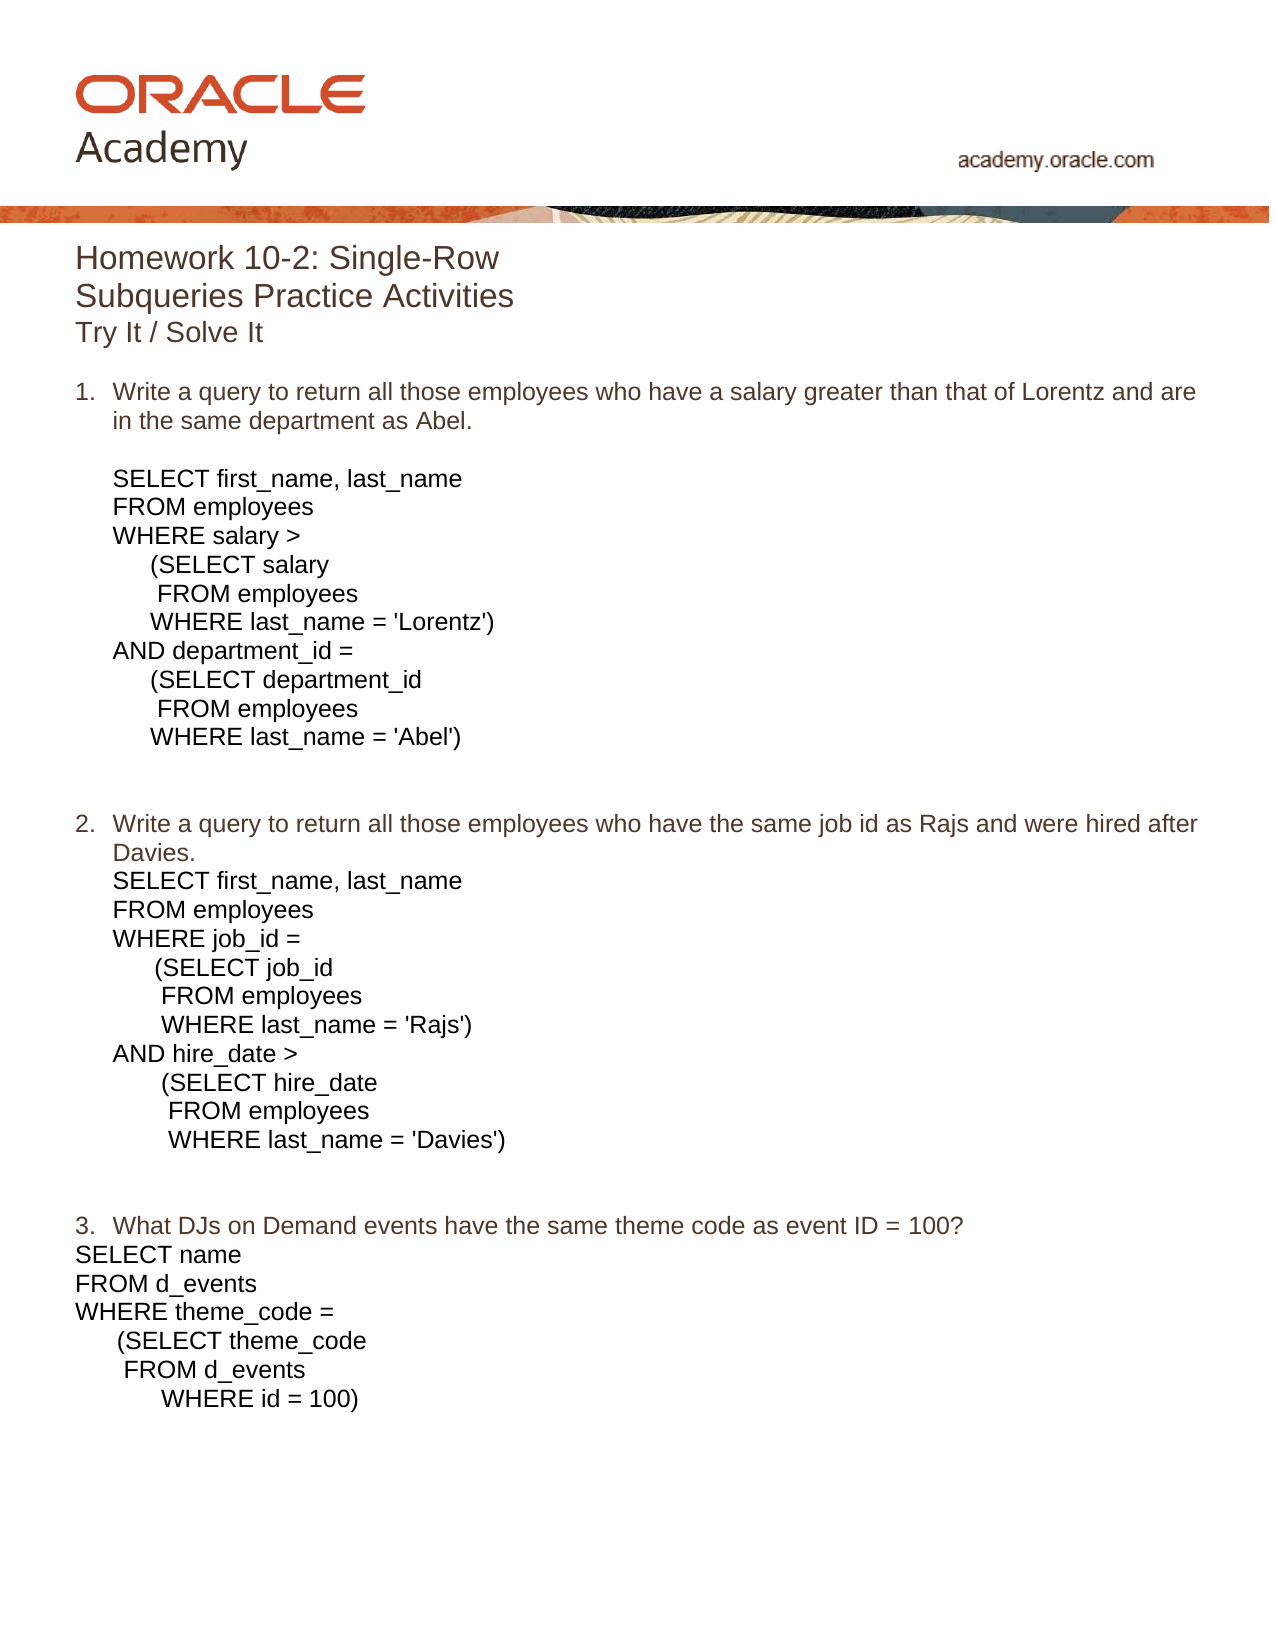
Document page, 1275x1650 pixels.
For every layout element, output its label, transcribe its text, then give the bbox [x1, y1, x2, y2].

list Write a query to return all those employees who have the same job id as Rajs and were hired after Davies. [75, 809, 1200, 866]
text AND hire_date > [112, 1039, 1200, 1067]
title Homework 10-2: Single-Row Subqueries Practice Activities [75, 223, 571, 315]
text (SELECT salary [0, 550, 1198, 579]
text FROM employees [0, 694, 1198, 722]
picture [958, 151, 1154, 172]
text WHERE last_name = 'Davies') [112, 1125, 1200, 1154]
list WHERE theme_code = [75, 1297, 1275, 1326]
list SELECT name [75, 1240, 1275, 1269]
text WHERE last_name = 'Lorentz') [0, 607, 1198, 636]
list WHERE id = 100) [112, 1384, 1275, 1412]
list (SELECT theme_code [75, 1326, 1275, 1355]
list FROM d_events [75, 1269, 1275, 1297]
text FROM employees [0, 579, 1198, 607]
list What DJs on Demand events have the same theme code as event ID = 100? [75, 1211, 1275, 1240]
text AND department_id = [0, 636, 1198, 665]
text (SELECT department_id [0, 665, 1198, 694]
picture [0, 206, 1269, 223]
list Write a query to return all those employees who have a salary greater than that of Lorentz and are in the same department as Abel. [75, 377, 1198, 435]
text FROM employees [112, 1096, 1200, 1125]
text (SELECT hire_date [112, 1067, 1200, 1096]
text FROM employees [112, 895, 1200, 924]
text WHERE job_id = [112, 924, 1200, 952]
text SELECT first_name, last_name [0, 866, 1200, 895]
text WHERE last_name = 'Rajs') [112, 1010, 1200, 1039]
text (SELECT job_id [112, 952, 1200, 981]
list FROM d_events [75, 1355, 1275, 1384]
text SELECT first_name, last_name [0, 464, 1198, 492]
text FROM employees [0, 492, 1198, 521]
picture [75, 75, 366, 172]
text WHERE salary > [0, 521, 1198, 550]
subtitle Try It / Solve It [75, 315, 1275, 348]
text FROM employees [112, 981, 1200, 1010]
text WHERE last_name = 'Abel') [0, 722, 1198, 751]
